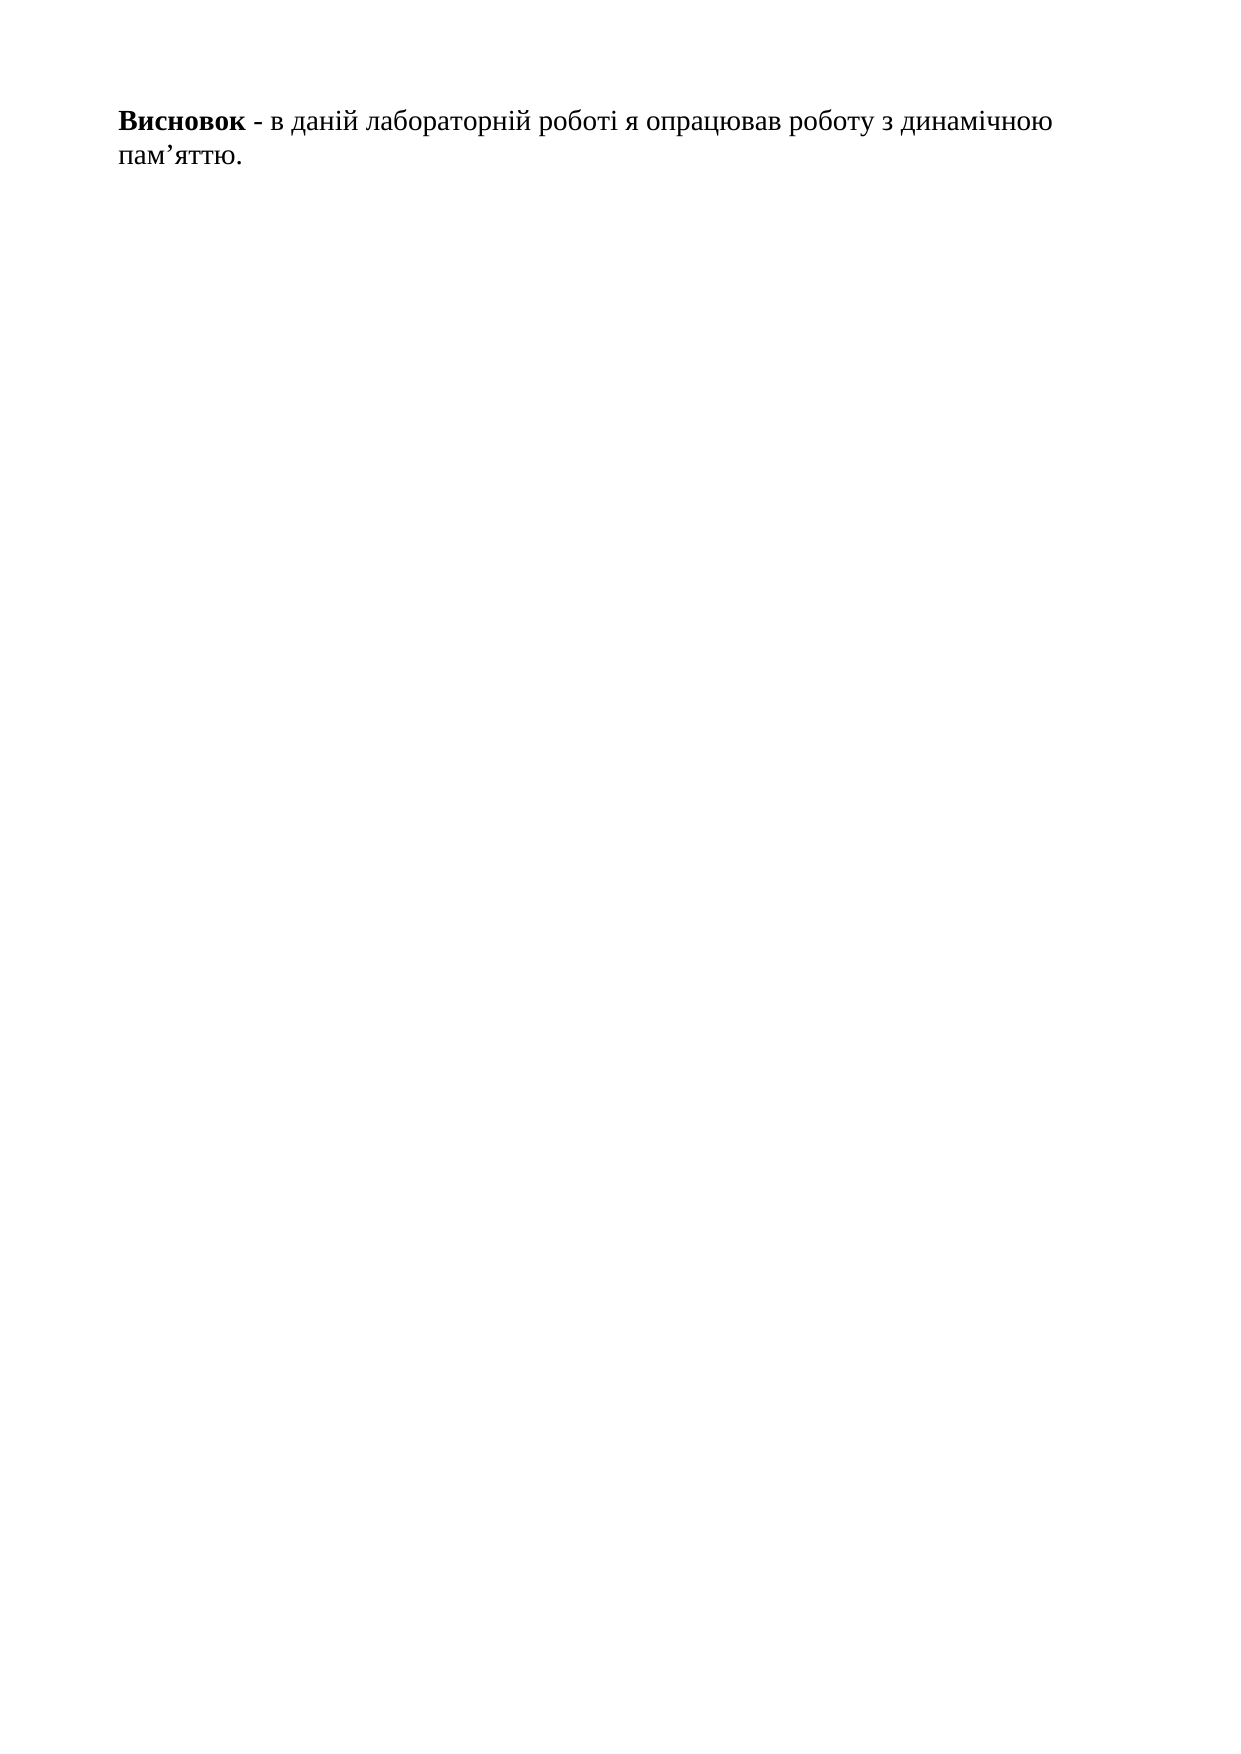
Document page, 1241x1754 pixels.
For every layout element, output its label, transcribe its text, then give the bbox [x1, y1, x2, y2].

text Висновок - в даній лабораторній роботі я опрацював роботу з динамічною пам’яттю. [118, 103, 1122, 171]
